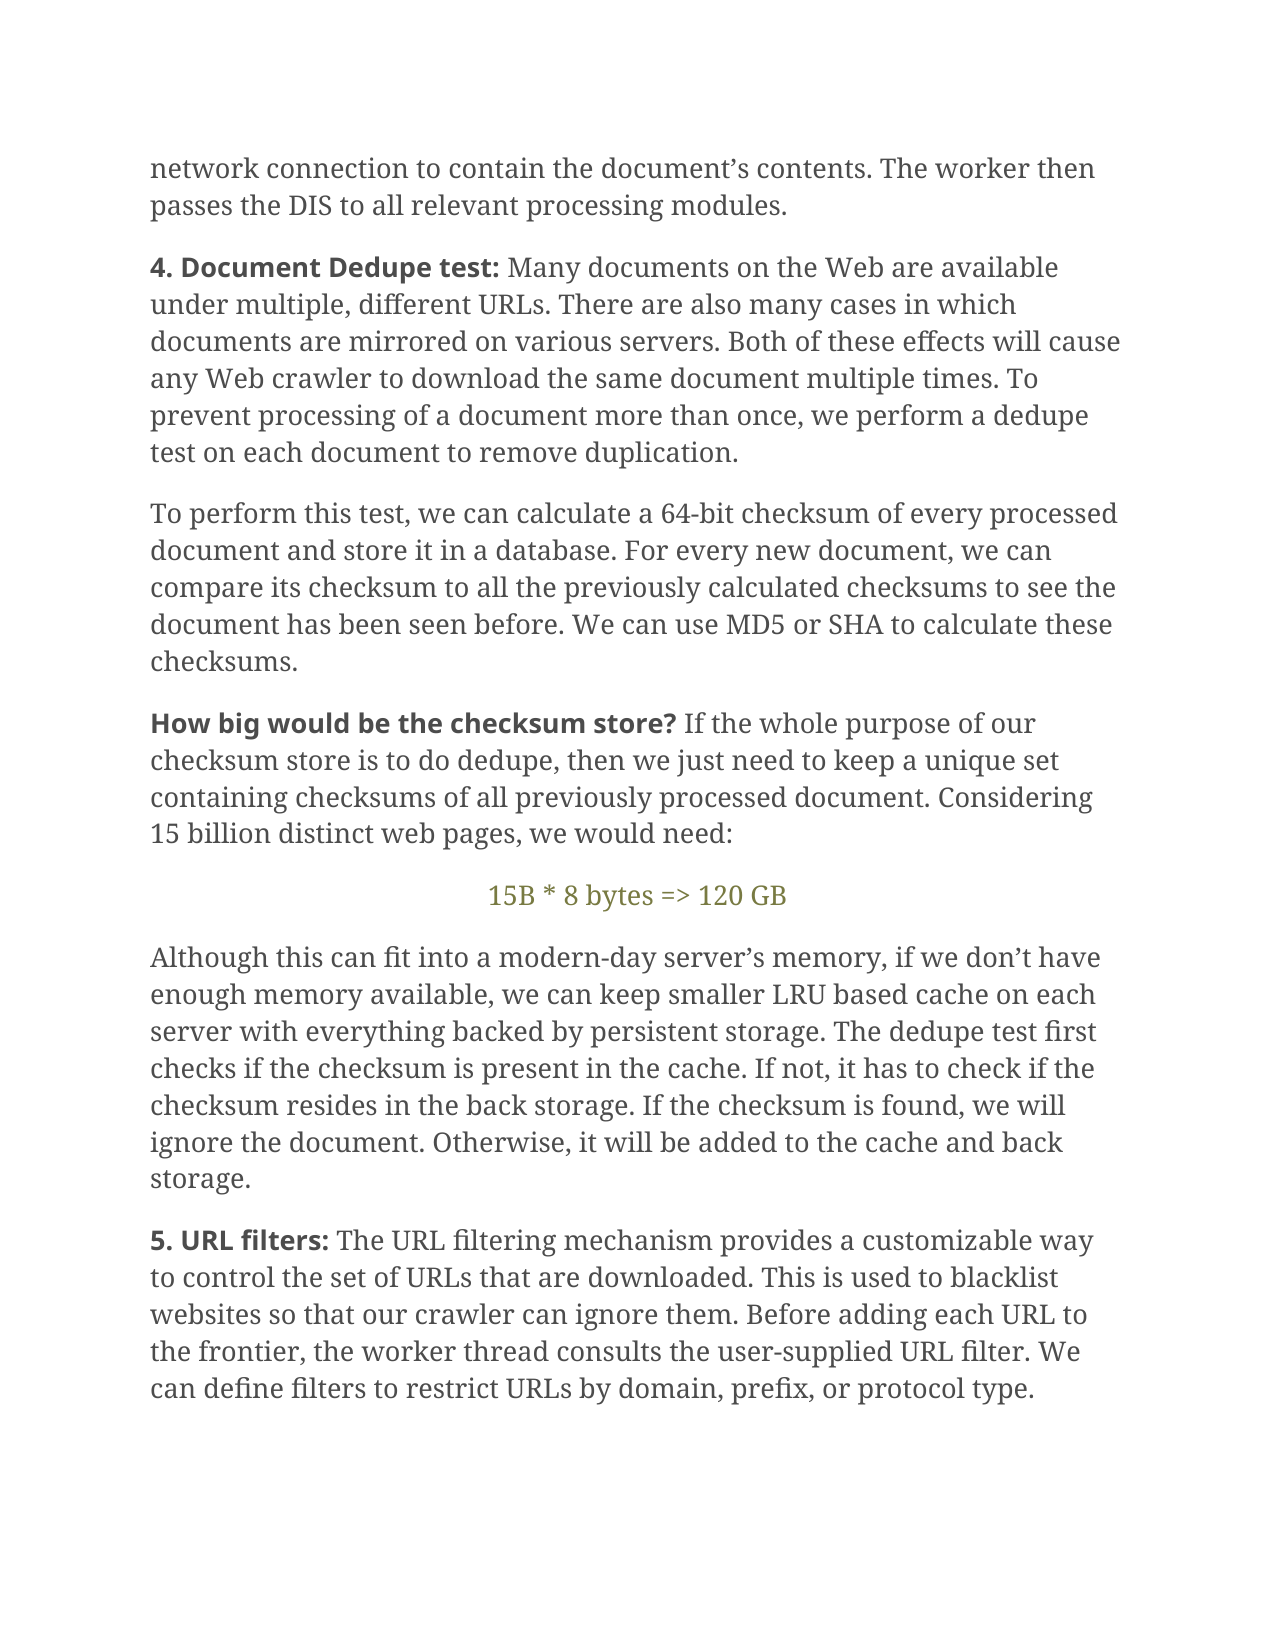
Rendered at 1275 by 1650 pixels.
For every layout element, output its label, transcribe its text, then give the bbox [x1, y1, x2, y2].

text 5. URL filters: The URL filtering mechanism provides a customizable way to control the set of URLs that are downloaded. This is used to blacklist websites so that our crawler can ignore them. Before adding each URL to the frontier, the worker thread consults the user-supplied URL filter. We can define filters to restrict URLs by domain, prefix, or protocol type. [150, 1222, 1125, 1406]
text 4. Document Dedupe test: Many documents on the Web are available under multiple, different URLs. There are also many cases in which documents are mirrored on various servers. Both of these effects will cause any Web crawler to download the same document multiple times. To prevent processing of a document more than once, we perform a dedupe test on each document to remove duplication. [150, 249, 1125, 470]
text Although this can fit into a modern-day server’s memory, if we don’t have enough memory available, we can keep smaller LRU based cache on each server with everything backed by persistent storage. The dedupe test first checks if the checksum is present in the cache. If not, it has to check if the checksum resides in the back storage. If the checksum is found, we will ignore the document. Otherwise, it will be added to the cache and back storage. [150, 939, 1125, 1197]
text 15B * 8 bytes => 120 GB [150, 877, 1125, 914]
text How big would be the checksum store? If the whole purpose of our checksum store is to do dedupe, then we just need to keep a unique set containing checksums of all previously processed document. Considering 15 billion distinct web pages, we would need: [150, 704, 1125, 852]
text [150, 150, 1125, 224]
text To perform this test, we can calculate a 64-bit checksum of every processed document and store it in a database. For every new document, we can compare its checksum to all the previously calculated checksums to see the document has been seen before. We can use MD5 or SHA to calculate these checksums. [150, 495, 1125, 679]
